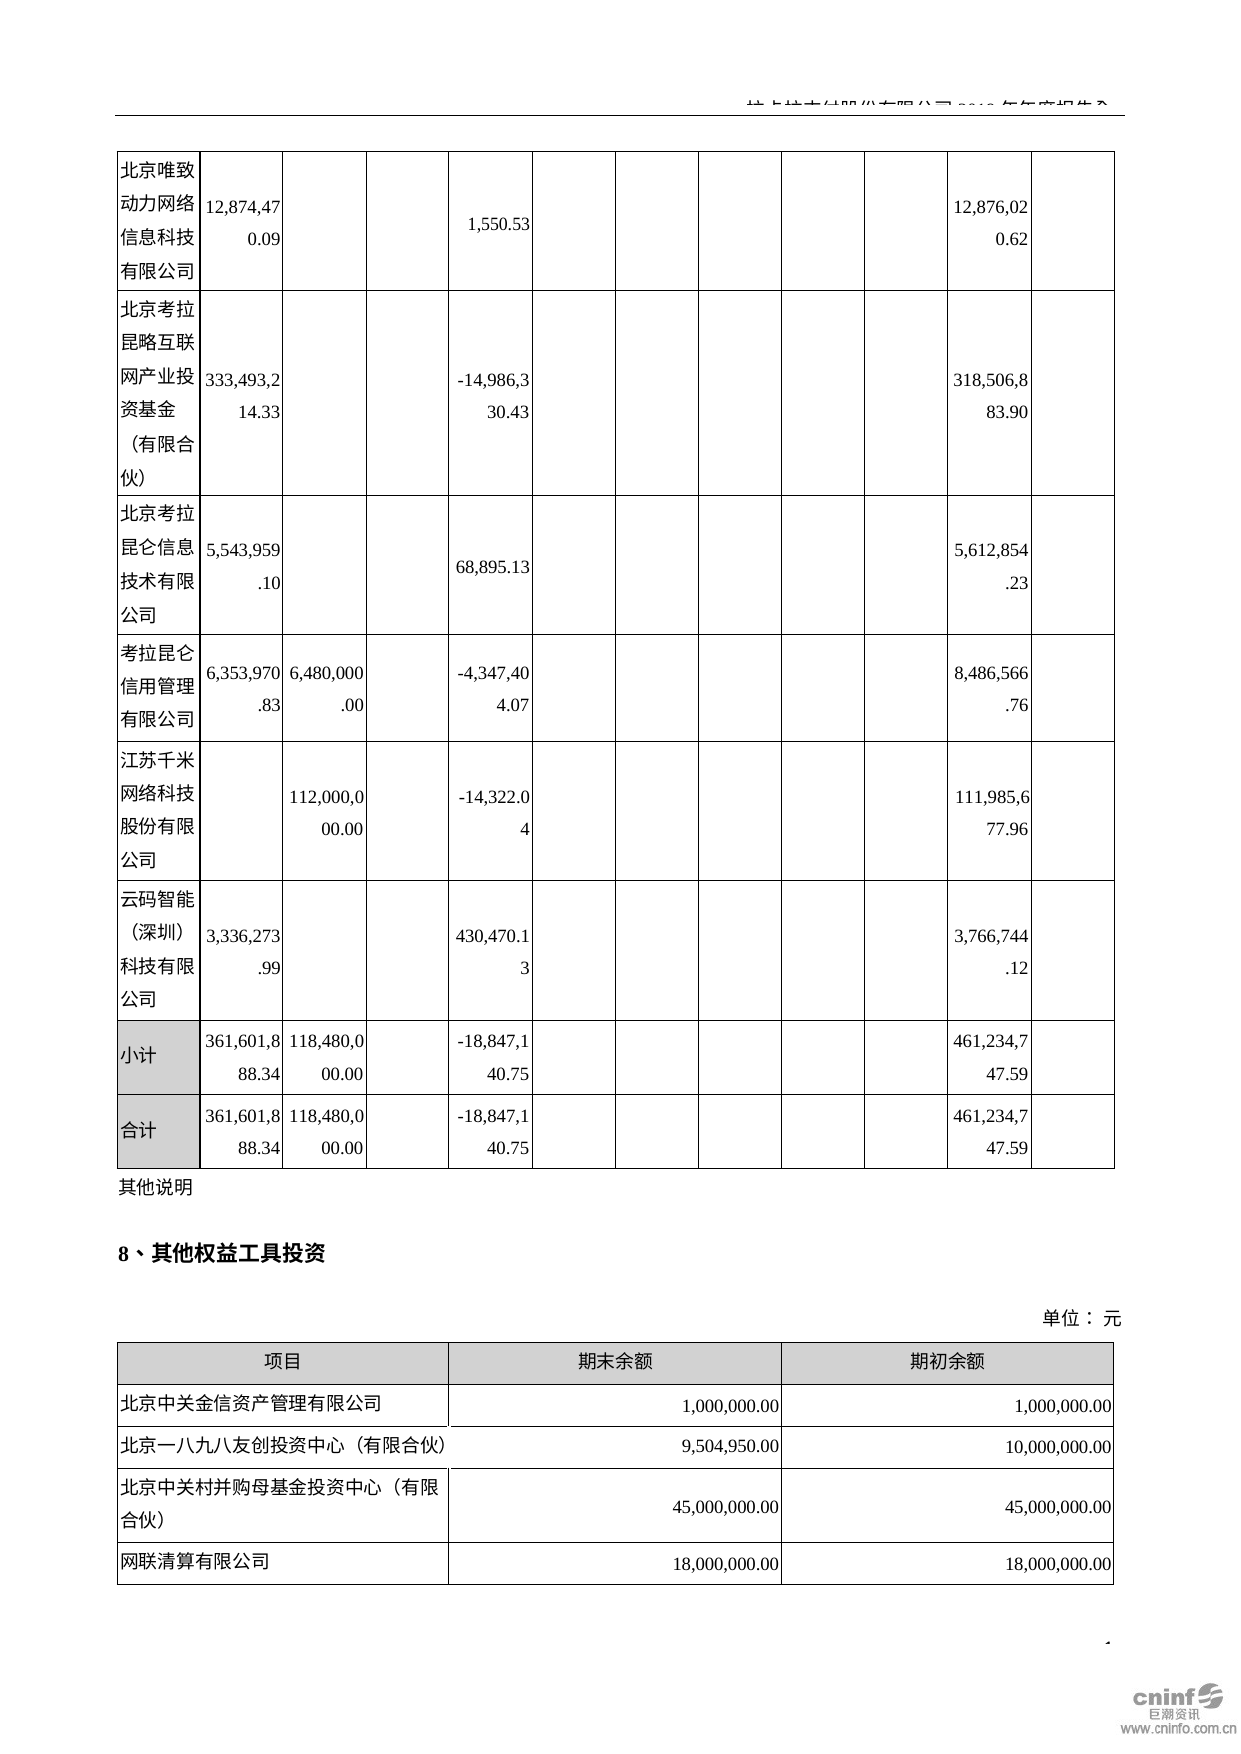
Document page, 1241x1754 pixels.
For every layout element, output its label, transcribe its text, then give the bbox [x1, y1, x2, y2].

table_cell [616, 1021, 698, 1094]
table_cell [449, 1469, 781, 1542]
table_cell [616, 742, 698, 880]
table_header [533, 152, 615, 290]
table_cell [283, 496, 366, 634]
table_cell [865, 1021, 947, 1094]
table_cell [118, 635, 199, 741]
text 单位： 元 [102, 1305, 1122, 1330]
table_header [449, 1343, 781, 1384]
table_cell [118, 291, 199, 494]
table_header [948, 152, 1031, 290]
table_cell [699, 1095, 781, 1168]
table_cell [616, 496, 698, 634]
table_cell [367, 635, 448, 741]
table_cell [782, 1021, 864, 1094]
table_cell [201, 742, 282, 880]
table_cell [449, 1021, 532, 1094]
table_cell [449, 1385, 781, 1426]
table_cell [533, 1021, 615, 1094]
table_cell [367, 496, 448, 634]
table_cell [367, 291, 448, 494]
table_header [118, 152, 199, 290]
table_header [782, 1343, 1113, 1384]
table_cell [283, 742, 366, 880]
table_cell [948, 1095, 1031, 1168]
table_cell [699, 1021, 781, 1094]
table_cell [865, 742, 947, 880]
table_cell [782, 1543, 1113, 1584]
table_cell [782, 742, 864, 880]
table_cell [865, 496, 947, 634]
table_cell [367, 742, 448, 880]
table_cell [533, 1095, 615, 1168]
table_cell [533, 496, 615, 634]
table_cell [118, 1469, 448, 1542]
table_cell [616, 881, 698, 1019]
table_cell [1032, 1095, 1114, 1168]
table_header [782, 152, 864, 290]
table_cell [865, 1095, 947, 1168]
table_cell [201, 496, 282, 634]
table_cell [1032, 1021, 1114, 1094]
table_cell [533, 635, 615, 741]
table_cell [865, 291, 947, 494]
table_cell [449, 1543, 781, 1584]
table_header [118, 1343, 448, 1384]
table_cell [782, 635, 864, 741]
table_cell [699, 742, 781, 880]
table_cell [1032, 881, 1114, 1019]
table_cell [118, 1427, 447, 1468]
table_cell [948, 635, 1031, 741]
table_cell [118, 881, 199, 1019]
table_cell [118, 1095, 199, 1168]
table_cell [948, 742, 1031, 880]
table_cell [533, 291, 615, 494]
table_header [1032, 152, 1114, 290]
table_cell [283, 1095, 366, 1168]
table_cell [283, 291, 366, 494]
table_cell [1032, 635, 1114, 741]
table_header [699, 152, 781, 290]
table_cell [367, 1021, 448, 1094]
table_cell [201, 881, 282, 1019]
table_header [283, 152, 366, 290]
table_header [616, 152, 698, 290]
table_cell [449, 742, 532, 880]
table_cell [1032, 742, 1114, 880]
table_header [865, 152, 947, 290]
picture [1115, 1680, 1240, 1737]
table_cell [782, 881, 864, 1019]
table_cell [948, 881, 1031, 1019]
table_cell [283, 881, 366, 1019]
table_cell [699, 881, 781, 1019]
text 其他说明 [118, 1174, 1122, 1200]
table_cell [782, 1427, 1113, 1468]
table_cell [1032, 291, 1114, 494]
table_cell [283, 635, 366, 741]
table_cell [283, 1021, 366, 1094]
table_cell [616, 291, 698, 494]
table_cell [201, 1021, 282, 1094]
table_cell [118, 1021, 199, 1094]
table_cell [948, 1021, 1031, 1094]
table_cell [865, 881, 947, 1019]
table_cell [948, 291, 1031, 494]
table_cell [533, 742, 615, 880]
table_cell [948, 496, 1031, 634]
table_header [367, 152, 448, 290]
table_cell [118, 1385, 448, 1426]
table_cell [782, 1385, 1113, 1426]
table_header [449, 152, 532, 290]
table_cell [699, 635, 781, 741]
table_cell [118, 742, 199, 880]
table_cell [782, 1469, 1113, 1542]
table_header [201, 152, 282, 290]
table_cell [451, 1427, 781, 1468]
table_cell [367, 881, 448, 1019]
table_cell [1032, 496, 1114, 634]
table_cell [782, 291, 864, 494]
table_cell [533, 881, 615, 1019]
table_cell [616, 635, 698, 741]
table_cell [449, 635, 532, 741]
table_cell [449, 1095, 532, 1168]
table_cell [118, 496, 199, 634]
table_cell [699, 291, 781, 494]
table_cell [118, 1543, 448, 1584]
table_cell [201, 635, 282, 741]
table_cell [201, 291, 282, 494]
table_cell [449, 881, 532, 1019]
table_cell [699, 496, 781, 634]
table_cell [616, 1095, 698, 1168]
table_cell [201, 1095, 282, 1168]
subtitle 8、其他权益工具投资 [118, 1238, 1122, 1268]
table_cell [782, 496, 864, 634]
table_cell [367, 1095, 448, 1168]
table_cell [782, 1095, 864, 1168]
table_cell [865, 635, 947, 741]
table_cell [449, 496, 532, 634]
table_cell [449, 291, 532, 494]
